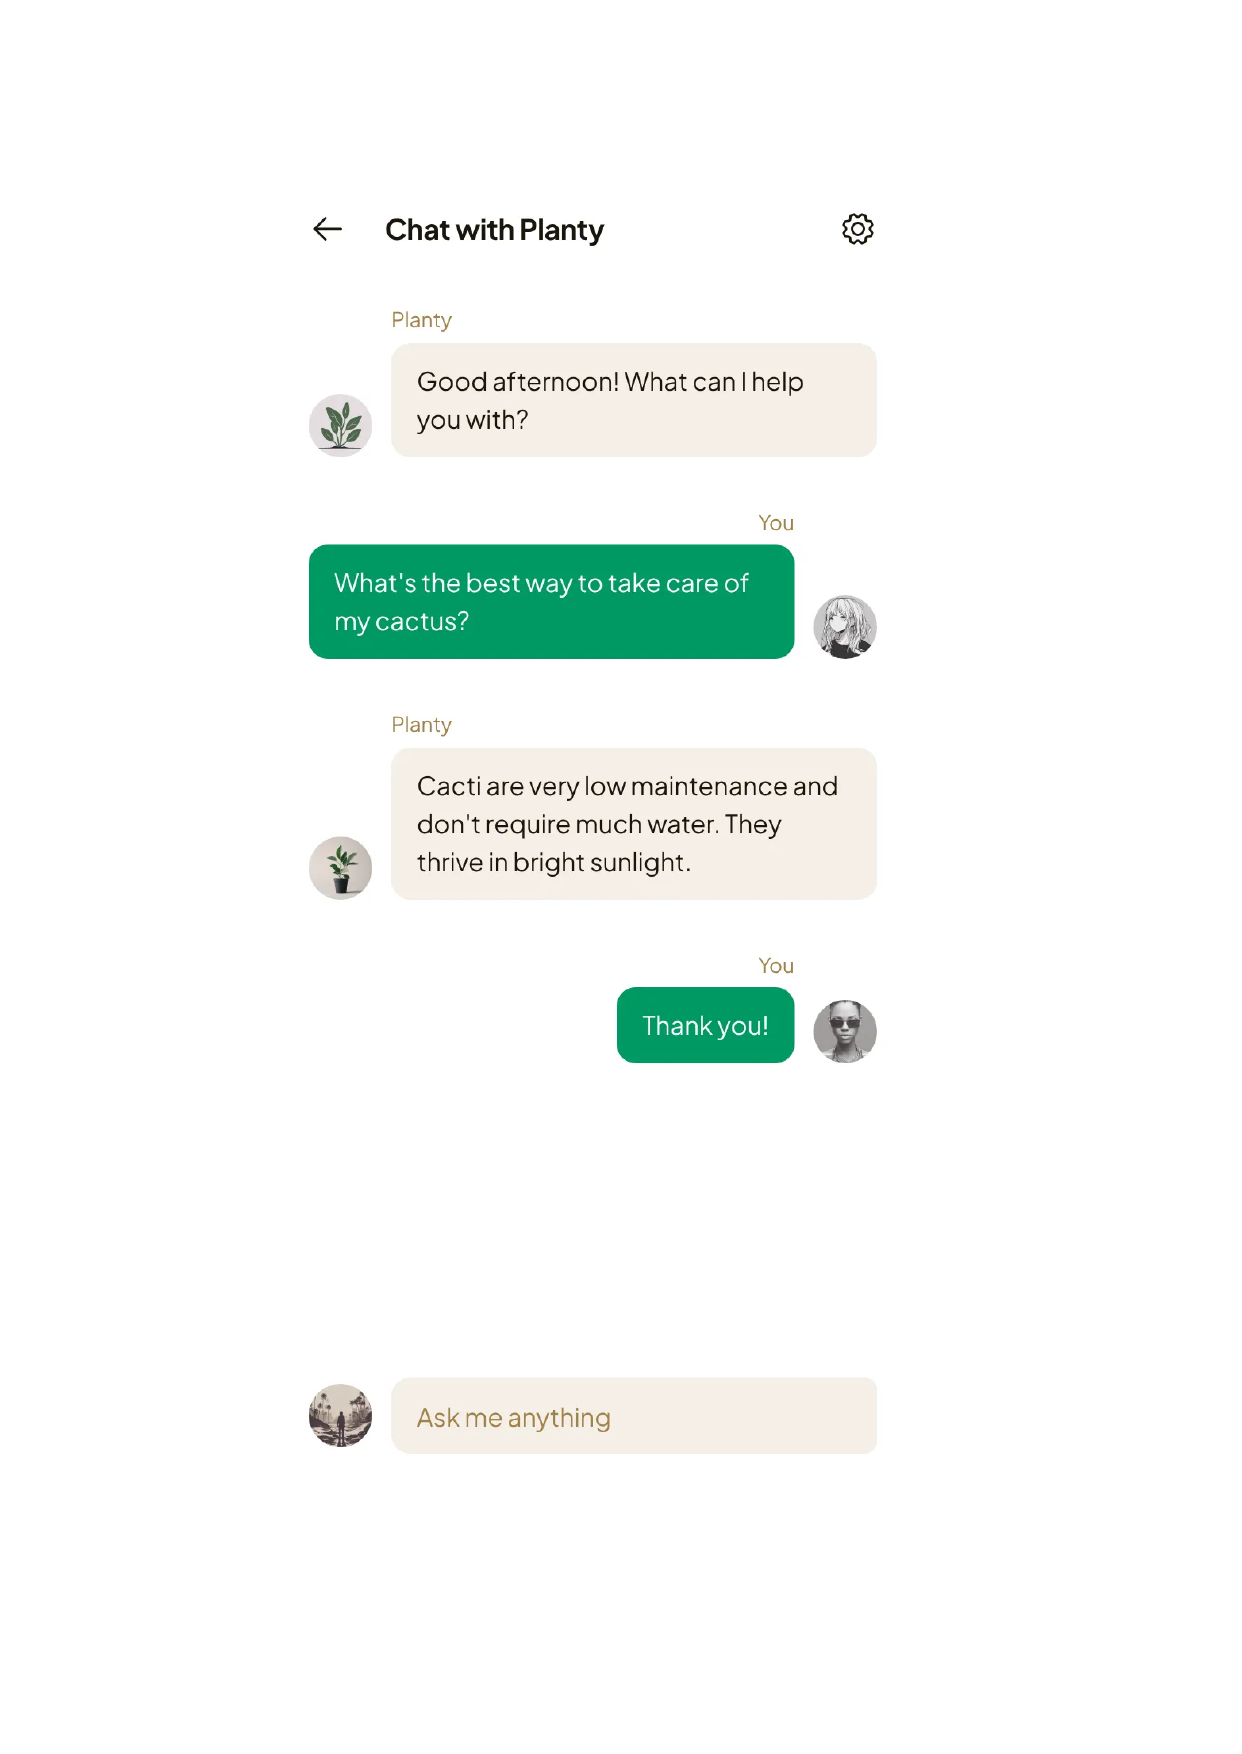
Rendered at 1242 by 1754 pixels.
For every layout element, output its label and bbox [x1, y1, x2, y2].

picture [283, 165, 902, 1502]
